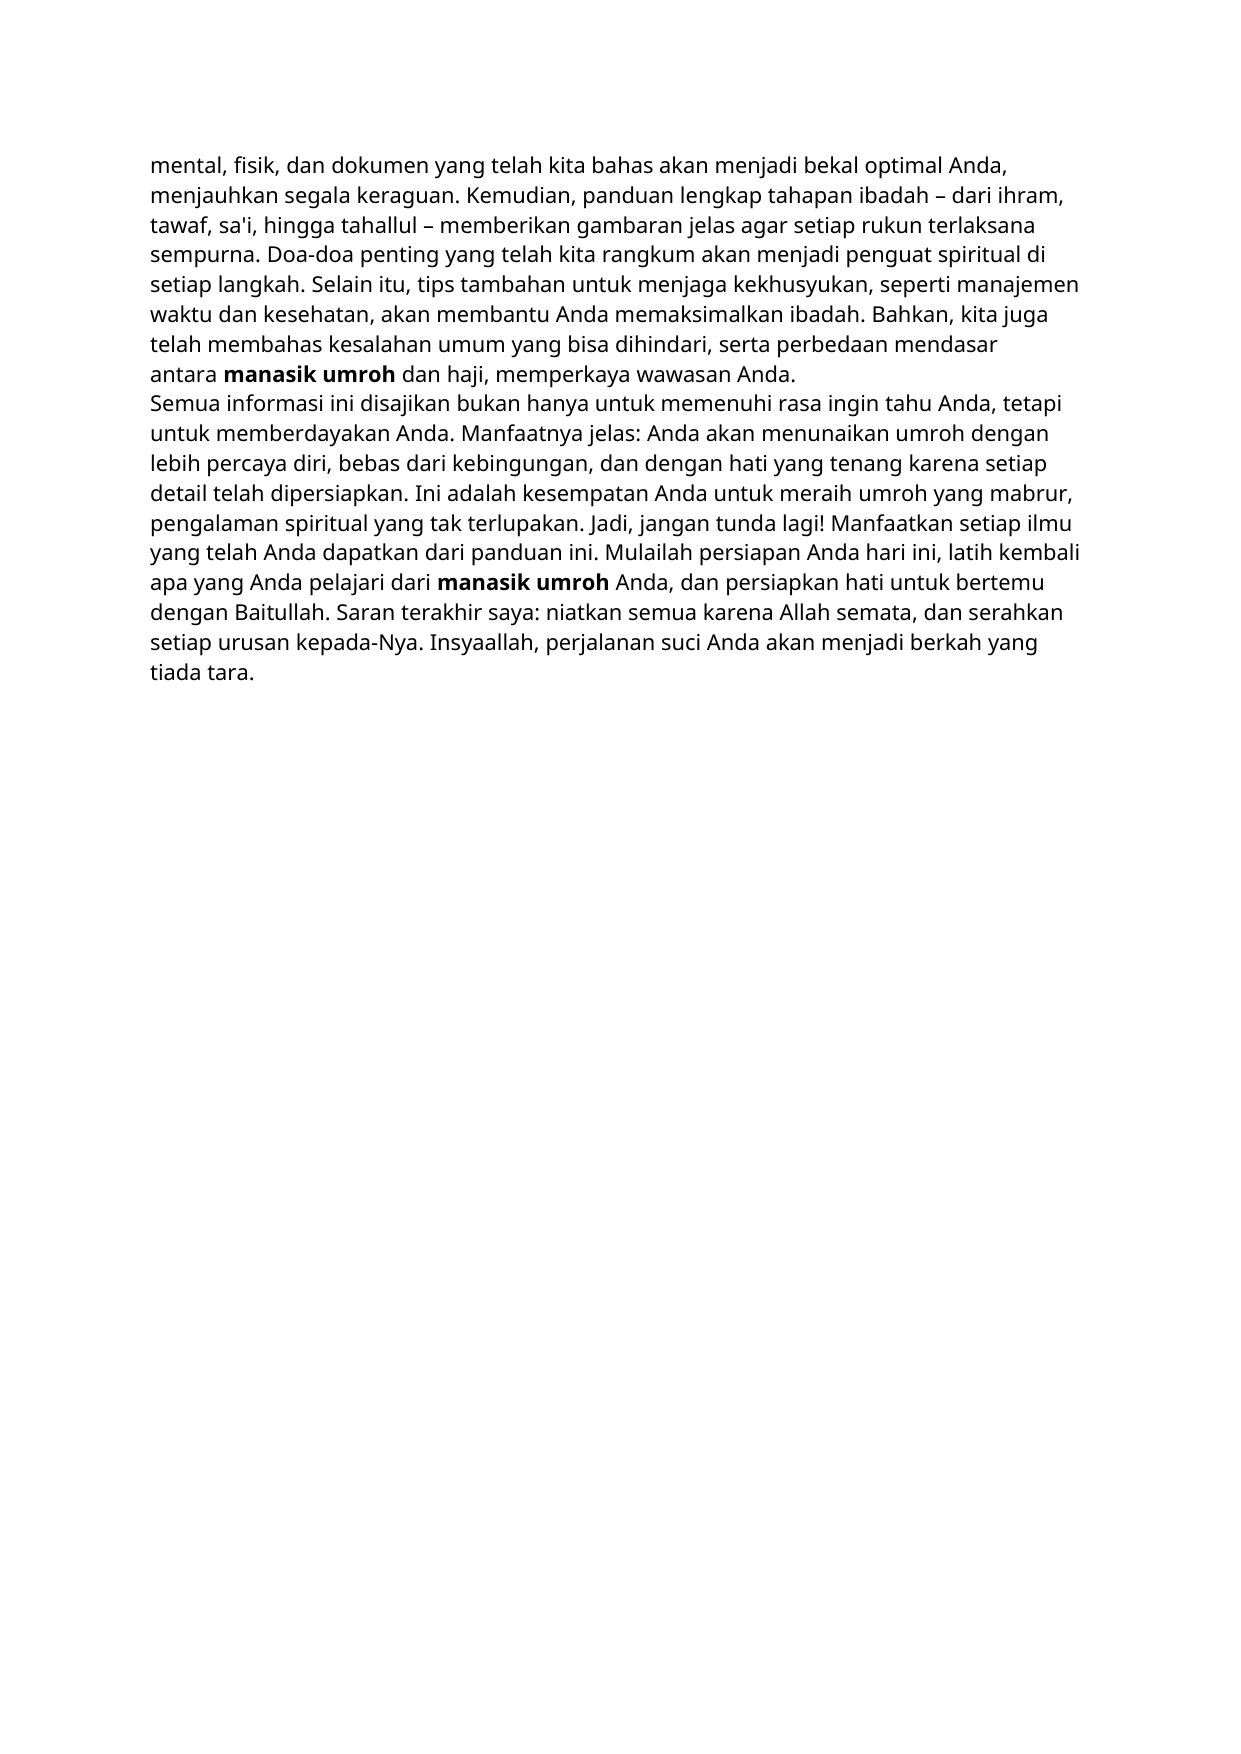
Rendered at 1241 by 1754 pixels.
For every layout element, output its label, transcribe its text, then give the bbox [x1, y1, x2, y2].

text Semua informasi ini disajikan bukan hanya untuk memenuhi rasa ingin tahu Anda, tetapi untuk memberdayakan Anda. Manfaatnya jelas: Anda akan menunaikan umroh dengan lebih percaya diri, bebas dari kebingungan, dan dengan hati yang tenang karena setiap detail telah dipersiapkan. Ini adalah kesempatan Anda untuk meraih umroh yang mabrur, pengalaman spiritual yang tak terlupakan. Jadi, jangan tunda lagi! Manfaatkan setiap ilmu yang telah Anda dapatkan dari panduan ini. Mulailah persiapan Anda hari ini, latih kembali apa yang Anda pelajari dari manasik umroh Anda, dan persiapkan hati untuk bertemu dengan Baitullah. Saran terakhir saya: niatkan semua karena Allah semata, dan serahkan setiap urusan kepada-Nya. Insyaallah, perjalanan suci Anda akan menjadi berkah yang tiada tara. [150, 388, 1090, 686]
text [150, 150, 1090, 388]
